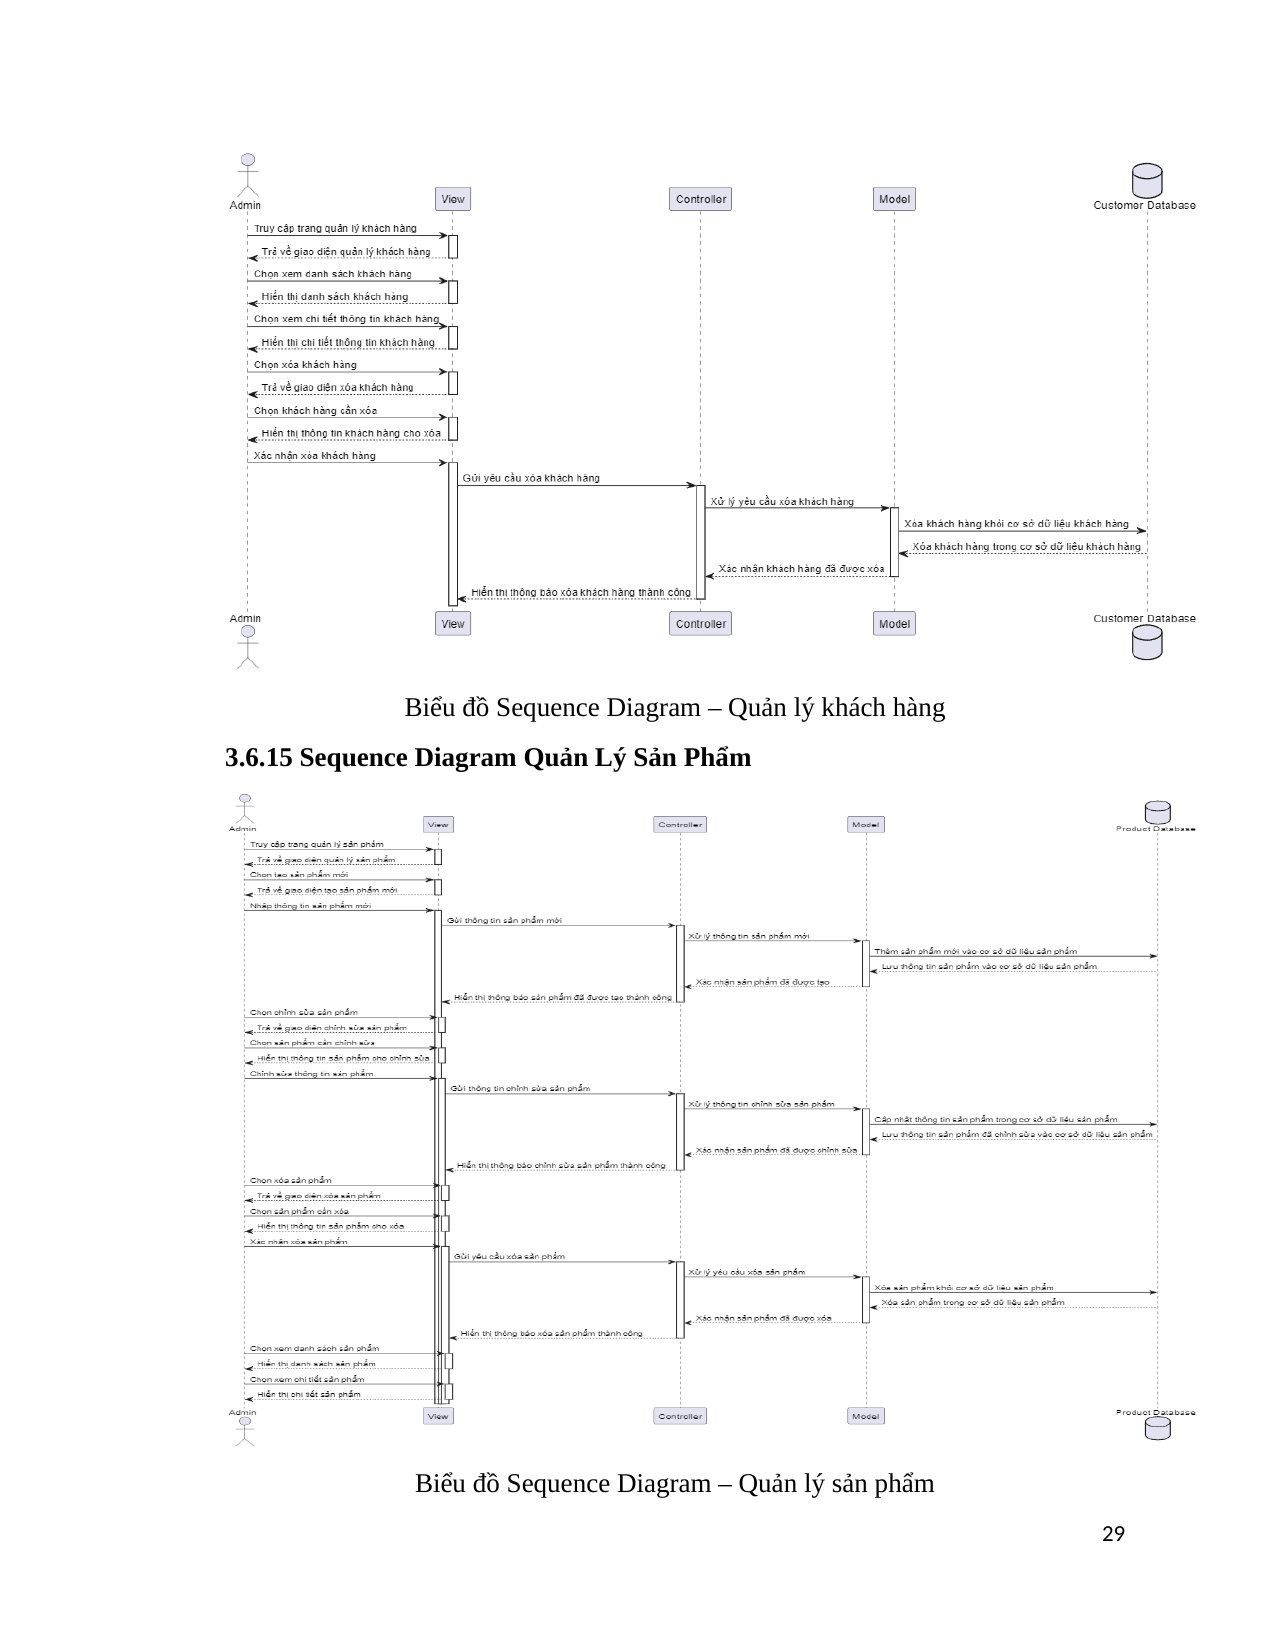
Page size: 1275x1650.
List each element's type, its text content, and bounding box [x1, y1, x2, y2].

text 3.6.15 Sequence Diagram Quản Lý Sản Phẩm [150, 741, 1125, 772]
picture [225, 150, 1200, 673]
picture [225, 791, 1200, 1449]
text Biểu đồ Sequence Diagram – Quản lý sản phẩm [150, 1467, 1125, 1499]
text Biểu đồ Sequence Diagram – Quản lý khách hàng [150, 691, 1125, 722]
